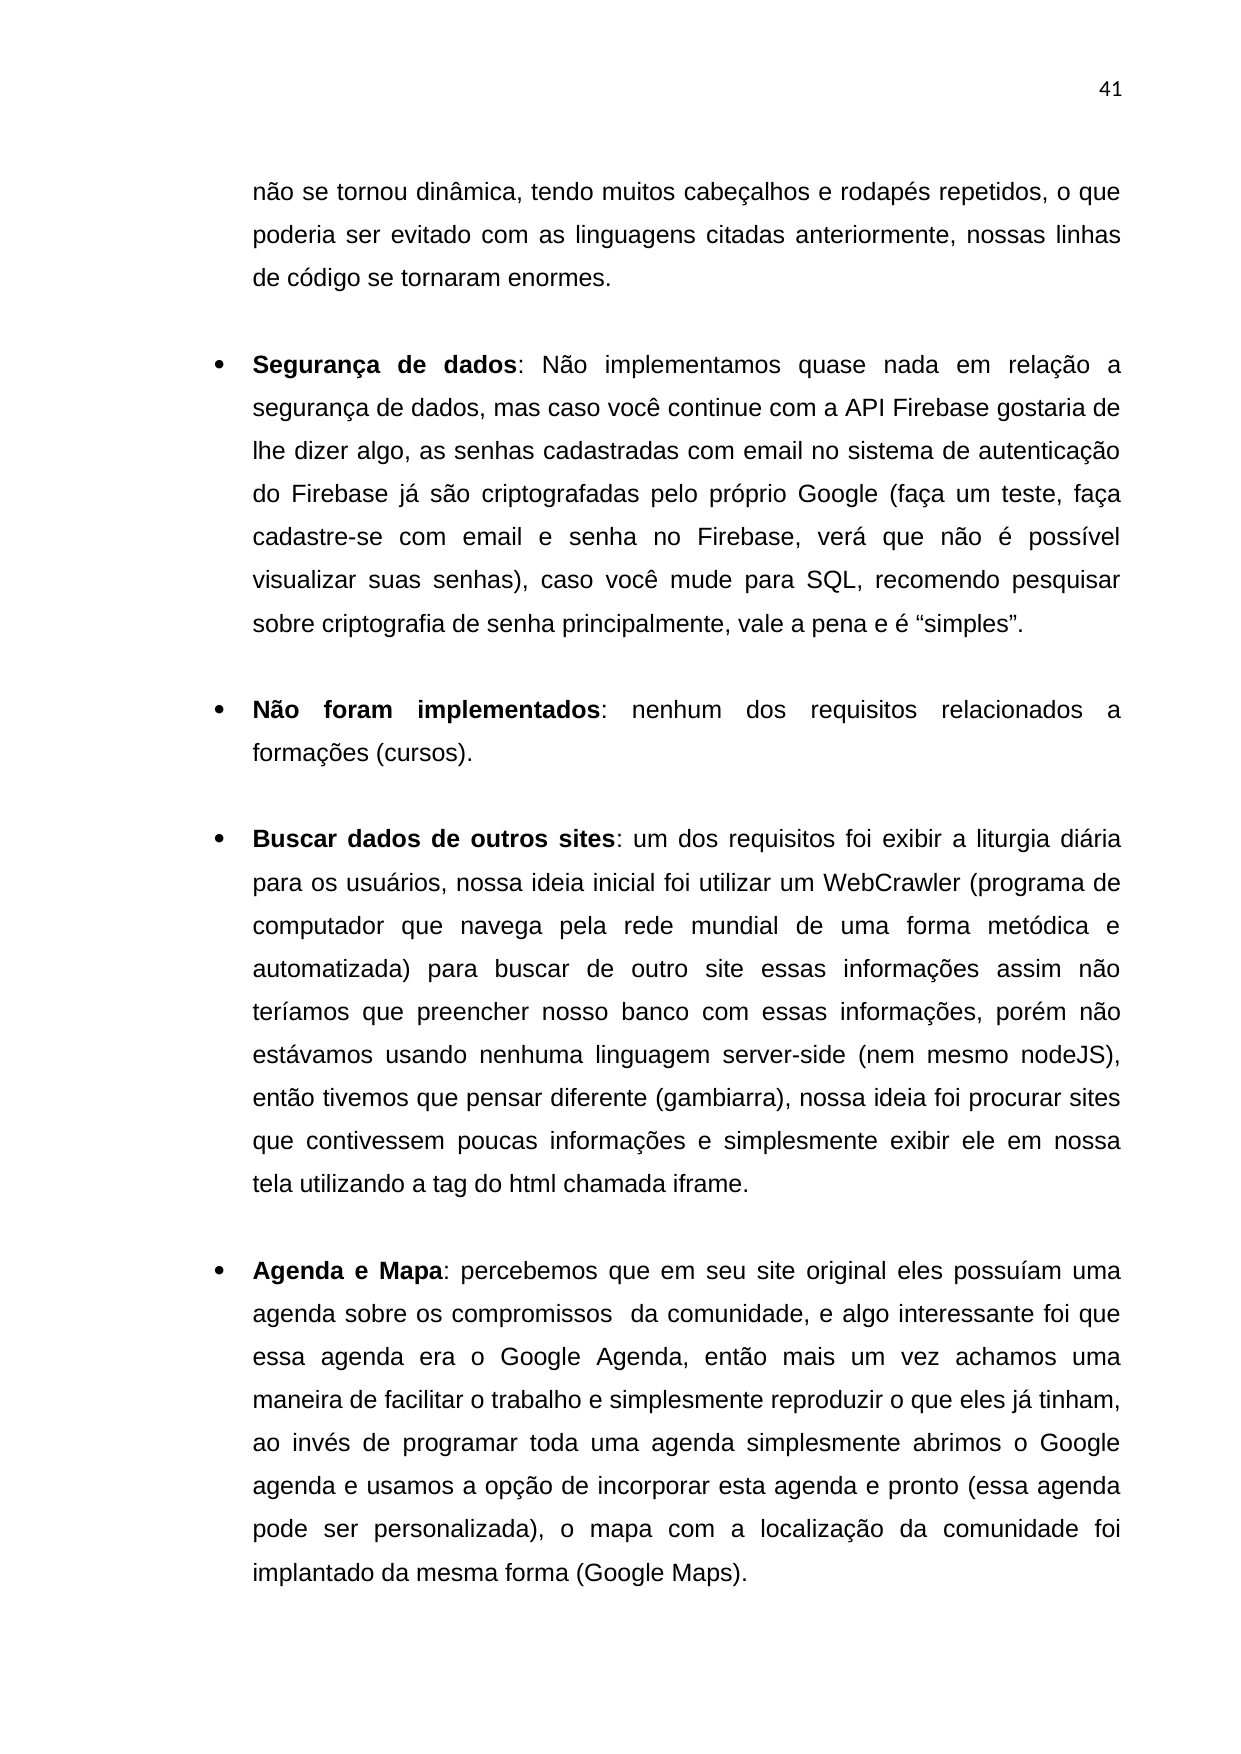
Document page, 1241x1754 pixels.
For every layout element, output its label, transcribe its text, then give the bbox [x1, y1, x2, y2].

list Buscar dados de outros sites: um dos requisitos foi exibir a liturgia diária para os usuários, nossa ideia inicial foi utilizar um WebCrawler (programa de computador que navega pela rede mundial de uma forma metódica e automatizada) para buscar de outro site essas informações assim não teríamos que preencher nosso banco com essas informações, porém não estávamos usando nenhuma linguagem server-side (nem mesmo nodeJS), então tivemos que pensar diferente (gambiarra), nossa ideia foi procurar sites que contivessem poucas informações e simplesmente exibir ele em nossa tela utilizando a tag do html chamada iframe. [215, 824, 1122, 1198]
list Não foram implementados: nenhum dos requisitos relacionados a formações (cursos). [215, 695, 1122, 767]
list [215, 177, 1122, 292]
list Agenda e Mapa: percebemos que em seu site original eles possuíam uma agenda sobre os compromissos da comunidade, e algo interessante foi que essa agenda era o Google Agenda, então mais um vez achamos uma maneira de facilitar o trabalho e simplesmente reproduzir o que eles já tinham, ao invés de programar toda uma agenda simplesmente abrimos o Google agenda e usamos a opção de incorporar esta agenda e pronto (essa agenda pode ser personalizada), o mapa com a localização da comunidade foi implantado da mesma forma (Google Maps). [215, 1256, 1122, 1586]
list Segurança de dados: Não implementamos quase nada em relação a segurança de dados, mas caso você continue com a API Firebase gostaria de lhe dizer algo, as senhas cadastradas com email no sistema de autenticação do Firebase já são criptografadas pelo próprio Google (faça um teste, faça cadastre-se com email e senha no Firebase, verá que não é possível visualizar suas senhas), caso você mude para SQL, recomendo pesquisar sobre criptografia de senha principalmente, vale a pena e é “simples”. [215, 350, 1122, 637]
